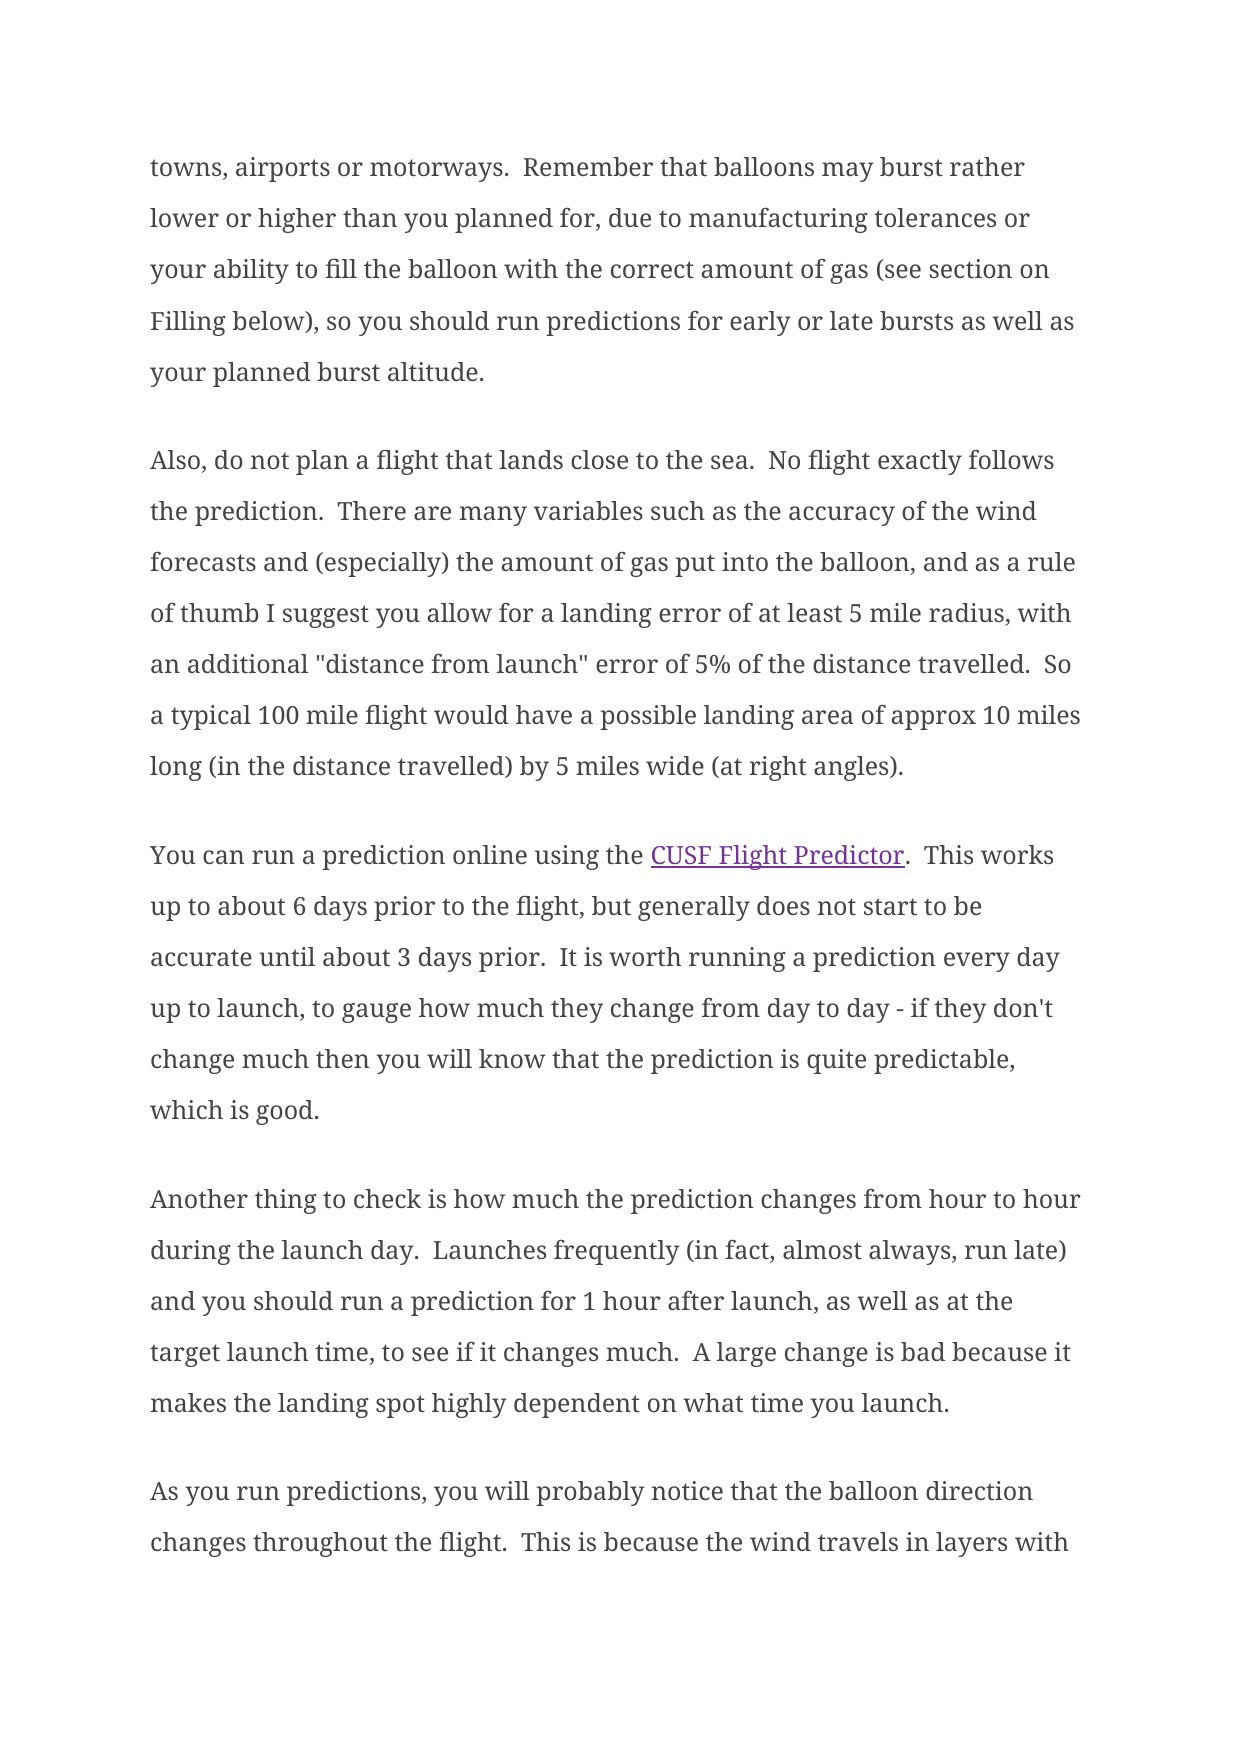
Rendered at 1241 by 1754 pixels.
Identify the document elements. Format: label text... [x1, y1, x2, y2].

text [150, 150, 1090, 388]
text Another thing to check is how much the prediction changes from hour to hour during the launch day. Launches frequently (in fact, almost always, run late) and you should run a prediction for 1 hour after launch, as well as at the target launch time, to see if it changes much. A large change is bad because it makes the landing spot highly dependent on what time you launch. [150, 1181, 1090, 1419]
text Also, do not plan a flight that lands close to the sea. No flight exactly follows the prediction. There are many variables such as the accuracy of the wind forecasts and (especially) the amount of gas put into the balloon, and as a rule of thumb I suggest you allow for a landing error of at least 5 mile radius, with an additional "distance from launch" error of 5% of the distance travelled. So a typical 100 mile flight would have a possible landing area of approx 10 miles long (in the distance travelled) by 5 miles wide (at right angles). [150, 443, 1090, 783]
text You can run a prediction online using the CUSF Flight Predictor. This works up to about 6 days prior to the flight, but generally does not start to be accurate until about 3 days prior. It is worth running a prediction every day up to launch, to gauge how much they change from day to day - if they don't change much then you will know that the prediction is quite predictable, which is good. [150, 837, 1090, 1127]
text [150, 1474, 1090, 1559]
